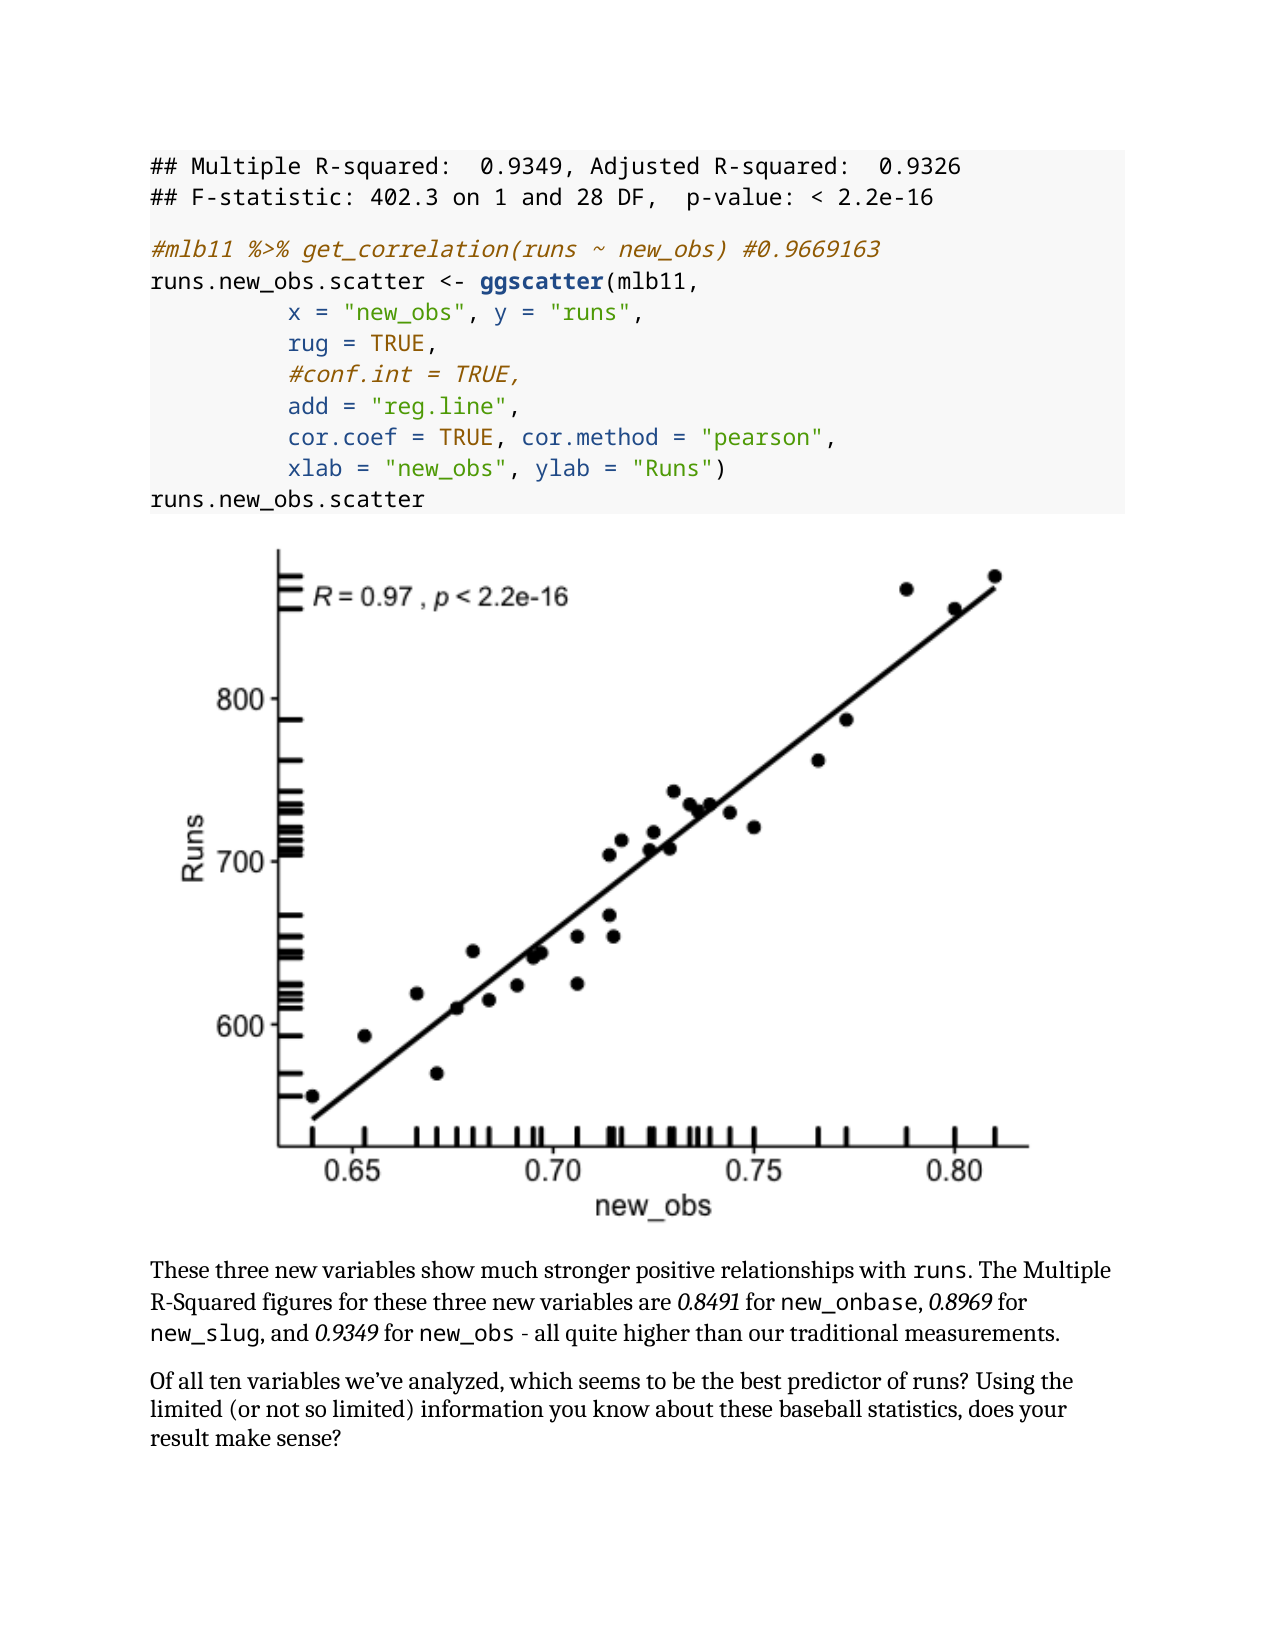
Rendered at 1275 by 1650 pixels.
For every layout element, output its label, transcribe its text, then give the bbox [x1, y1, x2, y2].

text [150, 150, 1125, 212]
text #mlb11 %>% get_correlation(runs ~ new_obs) #0.9669163 runs.new_obs.scatter <- ggscatter(mlb11, x = "new_obs", y = "runs", rug = TRUE, #conf.int = TRUE, add = "reg.line", cor.coef = TRUE, cor.method = "pearson", xlab = "new_obs", ylab = "Runs") runs.new_obs.scatter [150, 233, 1125, 514]
picture [168, 535, 1044, 1236]
text These three new variables show much stronger positive relationships with runs. The Multiple R-Squared figures for these three new variables are 0.8491 for new_onbase, 0.8969 for new_slug, and 0.9349 for new_obs - all quite higher than our traditional measurements. [150, 1254, 1125, 1348]
text Of all ten variables we’ve analyzed, which seems to be the best predictor of runs? Using the limited (or not so limited) information you know about these baseball statistics, does your result make sense? [150, 1367, 1125, 1453]
